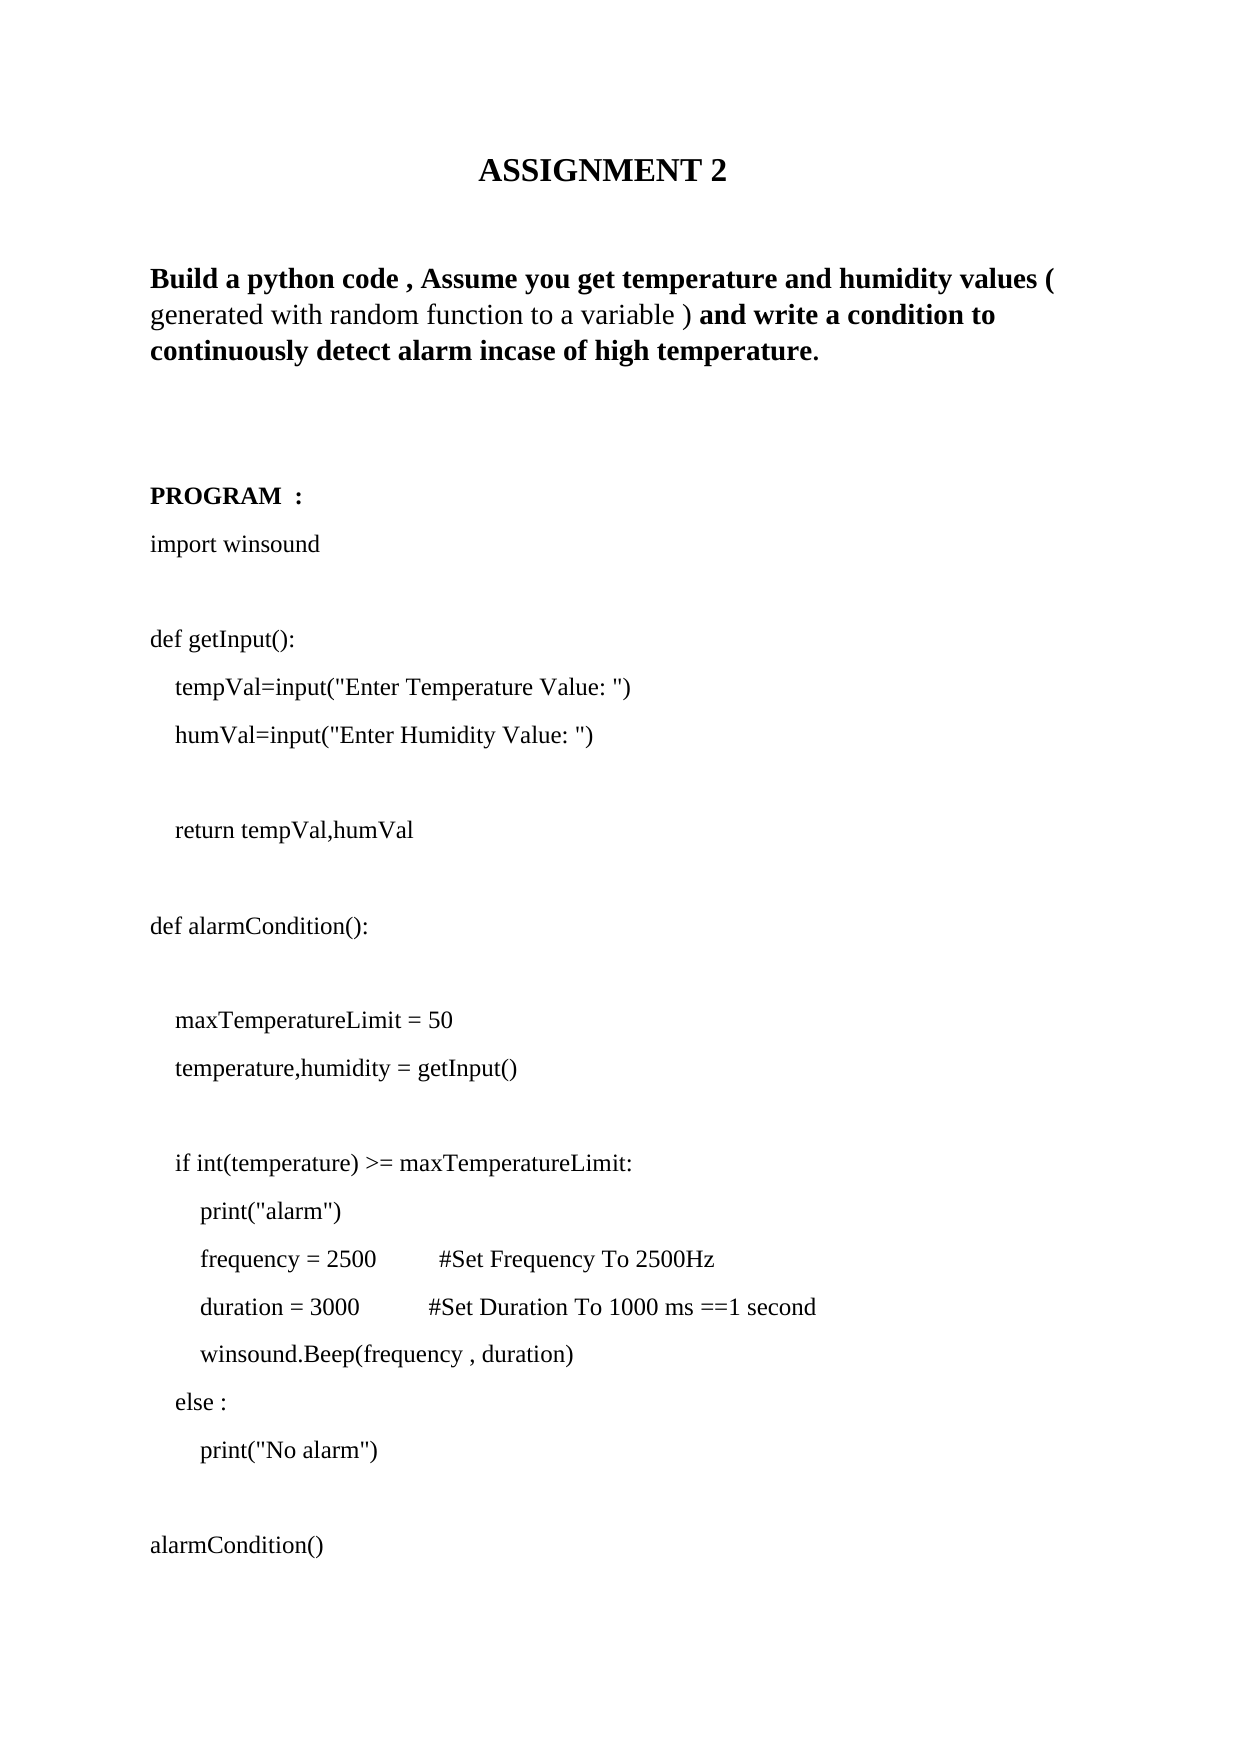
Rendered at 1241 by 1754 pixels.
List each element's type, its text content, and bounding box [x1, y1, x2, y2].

text humVal=input("Enter Humidity Value: ") [150, 720, 1090, 749]
text else : [150, 1387, 1090, 1416]
text duration = 3000 #Set Duration To 1000 ms ==1 second [150, 1292, 1090, 1320]
text if int(temperature) >= maxTemperatureLimit: [150, 1148, 1090, 1177]
text print("No alarm") [150, 1435, 1090, 1463]
text maxTemperatureLimit = 50 [150, 1005, 1090, 1034]
text temperature,humidity = getInput() [150, 1053, 1090, 1082]
text import winsound [150, 529, 1090, 558]
text print("alarm") [150, 1196, 1090, 1225]
text alarmCondition() [150, 1530, 1090, 1559]
text PROGRAM : [150, 481, 1090, 510]
text Build a python code , Assume you get temperature and humidity values ( generated with random function to a variable ) and write a condition to continuously detect alarm incase of high temperature. [150, 261, 1090, 367]
text def getInput(): [150, 624, 1090, 653]
text winsound.Beep(frequency , duration) [150, 1339, 1090, 1368]
text frequency = 2500 #Set Frequency To 2500Hz [150, 1244, 1090, 1273]
text ASSIGNMENT 2 [150, 150, 1090, 188]
text def alarmCondition(): [150, 911, 1090, 939]
text return tempVal,humVal [150, 815, 1090, 844]
text tempVal=input("Enter Temperature Value: ") [150, 672, 1090, 701]
